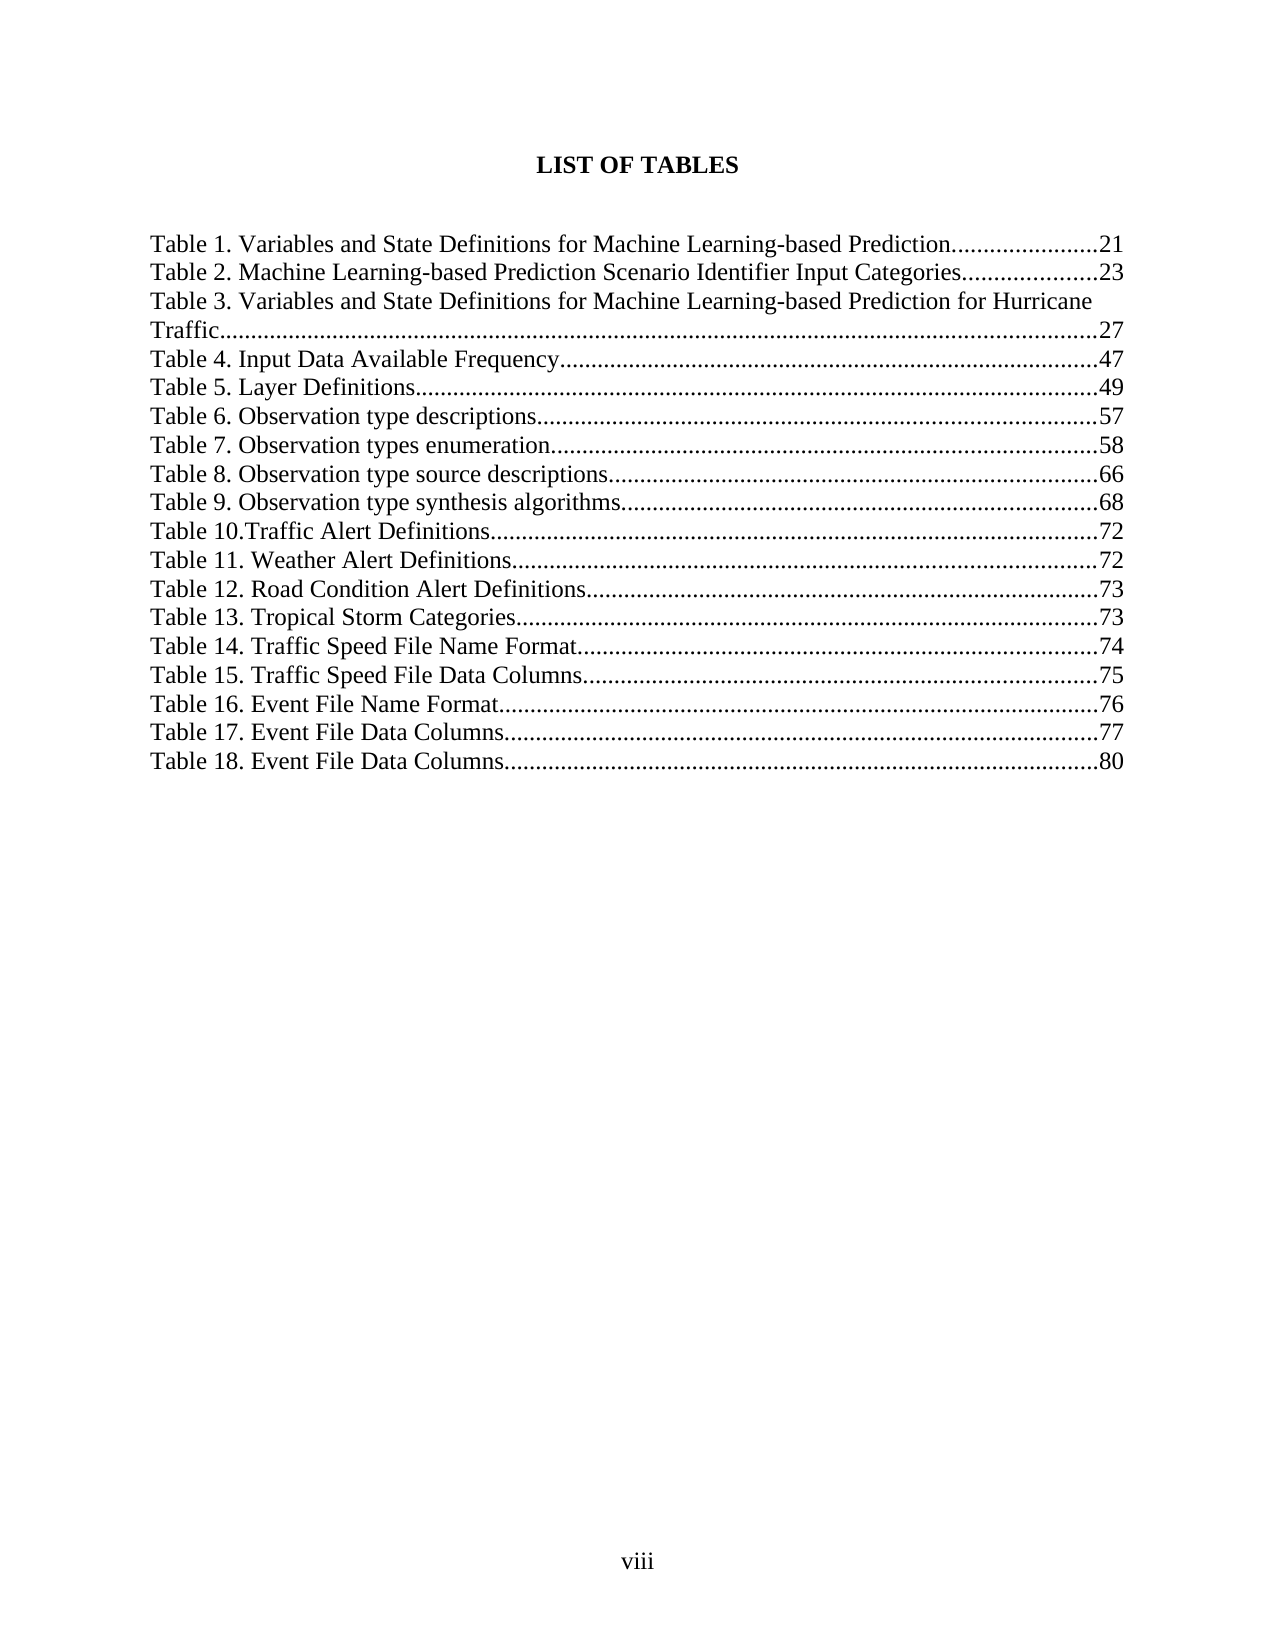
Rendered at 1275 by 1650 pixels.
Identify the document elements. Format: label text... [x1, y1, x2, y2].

text Table 10.Traffic Alert Definitions 72 [150, 516, 1125, 545]
text Table 15. Traffic Speed File Data Columns. 75 [150, 660, 1125, 689]
text Table 3. Variables and State Definitions for Machine Learning-based Prediction for Hurricane Traffic. 27 [150, 286, 1125, 344]
text Table 5. Layer Definitions. 49 [150, 372, 1125, 401]
text Table 14. Traffic Speed File Name Format. 74 [150, 631, 1125, 660]
text Table 9. Observation type synthesis algorithms. 68 [150, 487, 1125, 516]
text Table 2. Machine Learning-based Prediction Scenario Identifier Input Categories. 23 [150, 257, 1125, 286]
text Table 4. Input Data Available Frequency. 47 [150, 344, 1125, 372]
text Table 12. Road Condition Alert Definitions. 73 [150, 574, 1125, 602]
text Table 7. Observation types enumeration. 58 [150, 430, 1125, 459]
text Table 16. Event File Name Format. 76 [150, 689, 1125, 717]
text Table 11. Weather Alert Definitions. 72 [150, 545, 1125, 574]
text Table 17. Event File Data Columns. 77 [150, 717, 1125, 746]
text Table 18. Event File Data Columns. 80 [150, 746, 1125, 775]
text Table 1. Variables and State Definitions for Machine Learning-based Prediction. 21 [150, 229, 1125, 257]
text Table 8. Observation type source descriptions. 66 [150, 459, 1125, 487]
subtitle LIST OF TABLES [150, 150, 1125, 179]
text Table 6. Observation type descriptions. 57 [150, 401, 1125, 430]
text Table 13. Tropical Storm Categories. 73 [150, 602, 1125, 631]
